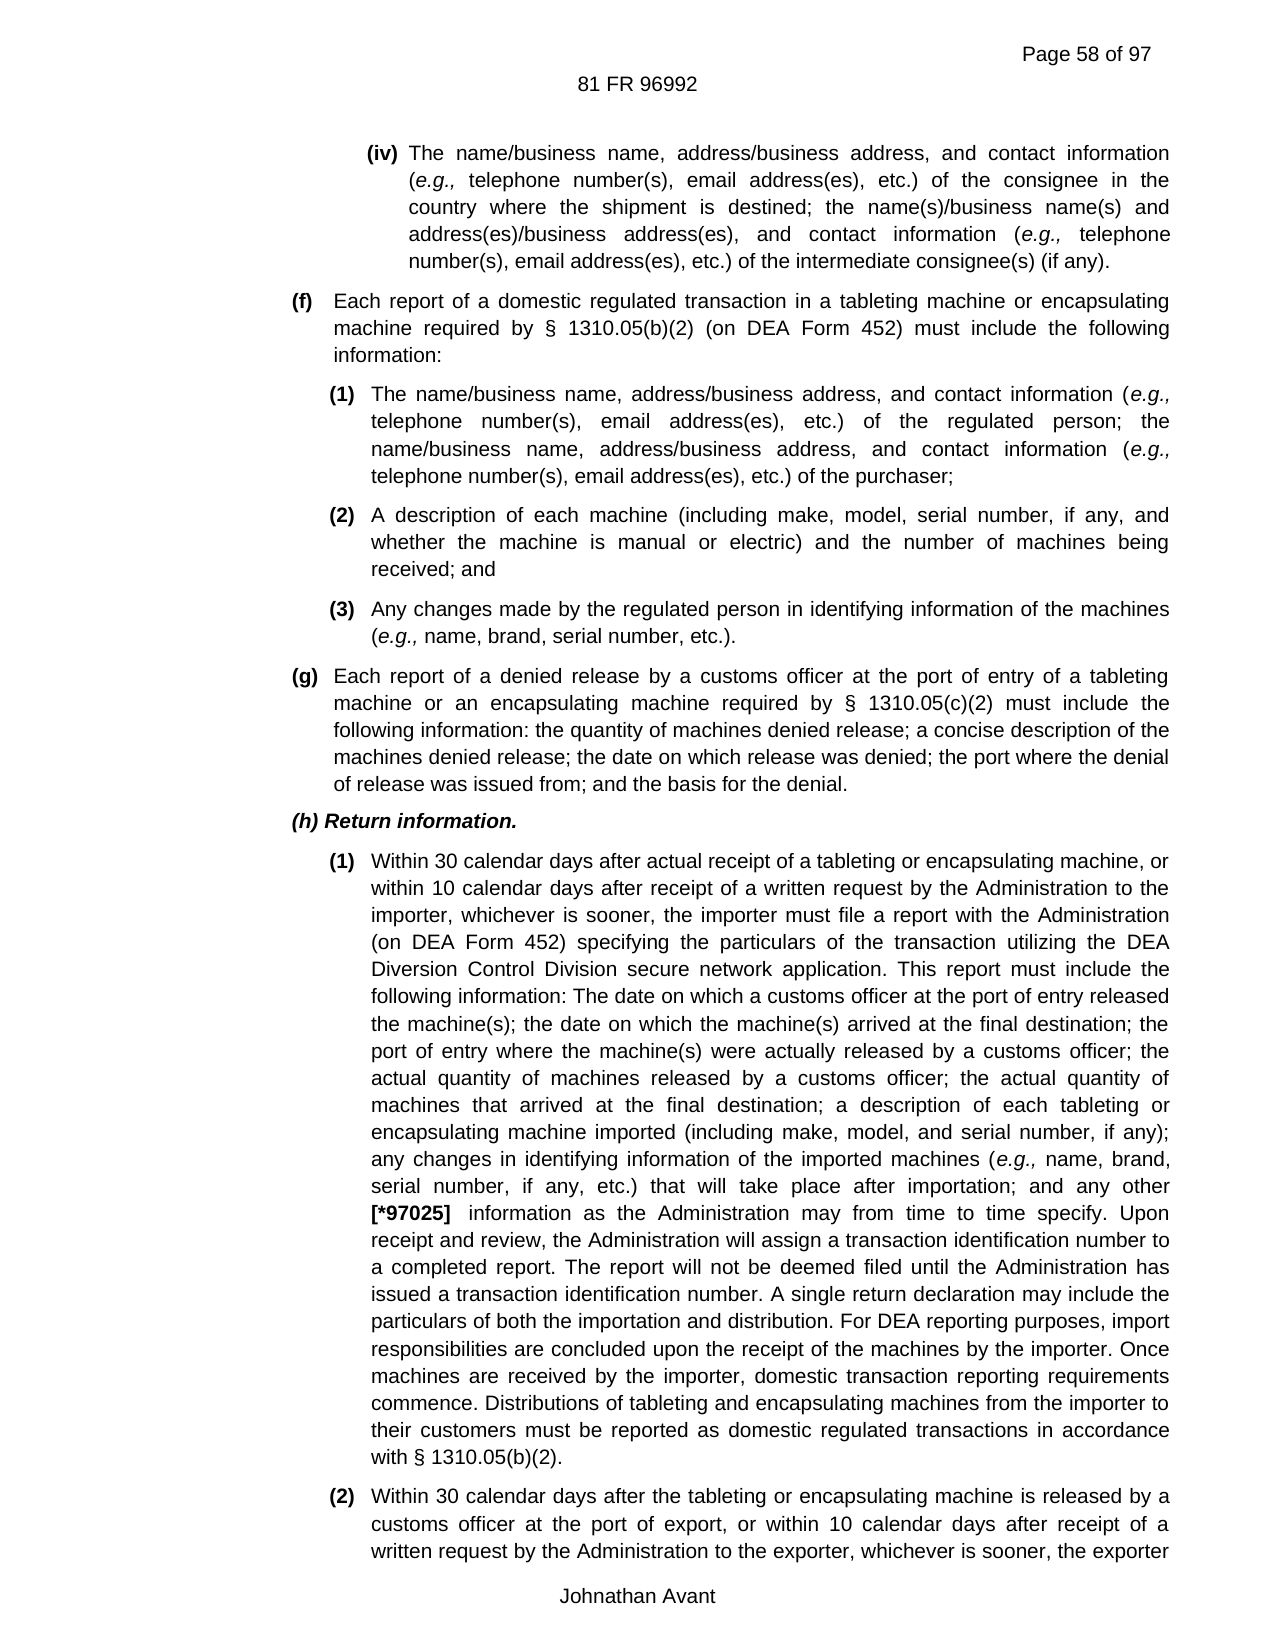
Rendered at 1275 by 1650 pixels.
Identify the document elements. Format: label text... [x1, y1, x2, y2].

list Each report of a denied release by a customs officer at the port of entry of a tableting machine or an encapsulating machine required by § 1310.05(c)(2) must include the following information: the quantity of machines denied release; a concise description of the machines denied release; the date on which release was denied; the port where the denial of release was issued from; and the basis for the denial. [292, 660, 1171, 796]
list The name/business name, address/business address, and contact information (e.g., telephone number(s), email address(es), etc.) of the consignee in the country where the shipment is destined; the name(s)/business name(s) and address(es)/business address(es), and contact information (e.g., telephone number(s), email address(es), etc.) of the intermediate consignee(s) (if any). [367, 137, 1171, 273]
list Any changes made by the regulated person in identifying information of the machines (e.g., name, brand, serial number, etc.). [329, 594, 1171, 648]
list Within 30 calendar days after actual receipt of a tableting or encapsulating machine, or within 10 calendar days after receipt of a written request by the Administration to the importer, whichever is sooner, the importer must file a report with the Administration (on DEA Form 452) specifying the particulars of the transaction utilizing the DEA Diversion Control Division secure network application. This report must include the following information: The date on which a customs officer at the port of entry released the machine(s); the date on which the machine(s) arrived at the final destination; the port of entry where the machine(s) were actually released by a customs officer; the actual quantity of machines released by a customs officer; the actual quantity of machines that arrived at the final destination; a description of each tableting or encapsulating machine imported (including make, model, and serial number, if any); any changes in identifying information of the imported machines (e.g., name, brand, serial number, if any, etc.) that will take place after importation; and any other [*97025] information as the Administration may from time to time specify. Upon receipt and review, the Administration will assign a transaction identification number to a completed report. The report will not be deemed filed until the Administration has issued a transaction identification number. A single return declaration may include the particulars of both the importation and distribution. For DEA reporting purposes, import responsibilities are concluded upon the receipt of the machines by the importer. Once machines are received by the importer, domestic transaction reporting requirements commence. Distributions of tableting and encapsulating machines from the importer to their customers must be reported as domestic regulated transactions in accordance with § 1310.05(b)(2). [329, 846, 1171, 1469]
list Each report of a domestic regulated transaction in a tableting machine or encapsulating machine required by § 1310.05(b)(2) (on DEA Form 452) must include the following information: [292, 285, 1171, 367]
list The name/business name, address/business address, and contact information (e.g., telephone number(s), email address(es), etc.) of the regulated person; the name/business name, address/business address, and contact information (e.g., telephone number(s), email address(es), etc.) of the purchaser; [329, 379, 1171, 487]
list A description of each machine (including make, model, serial number, if any, and whether the machine is manual or electric) and the number of machines being received; and [329, 500, 1171, 581]
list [329, 1481, 1171, 1562]
